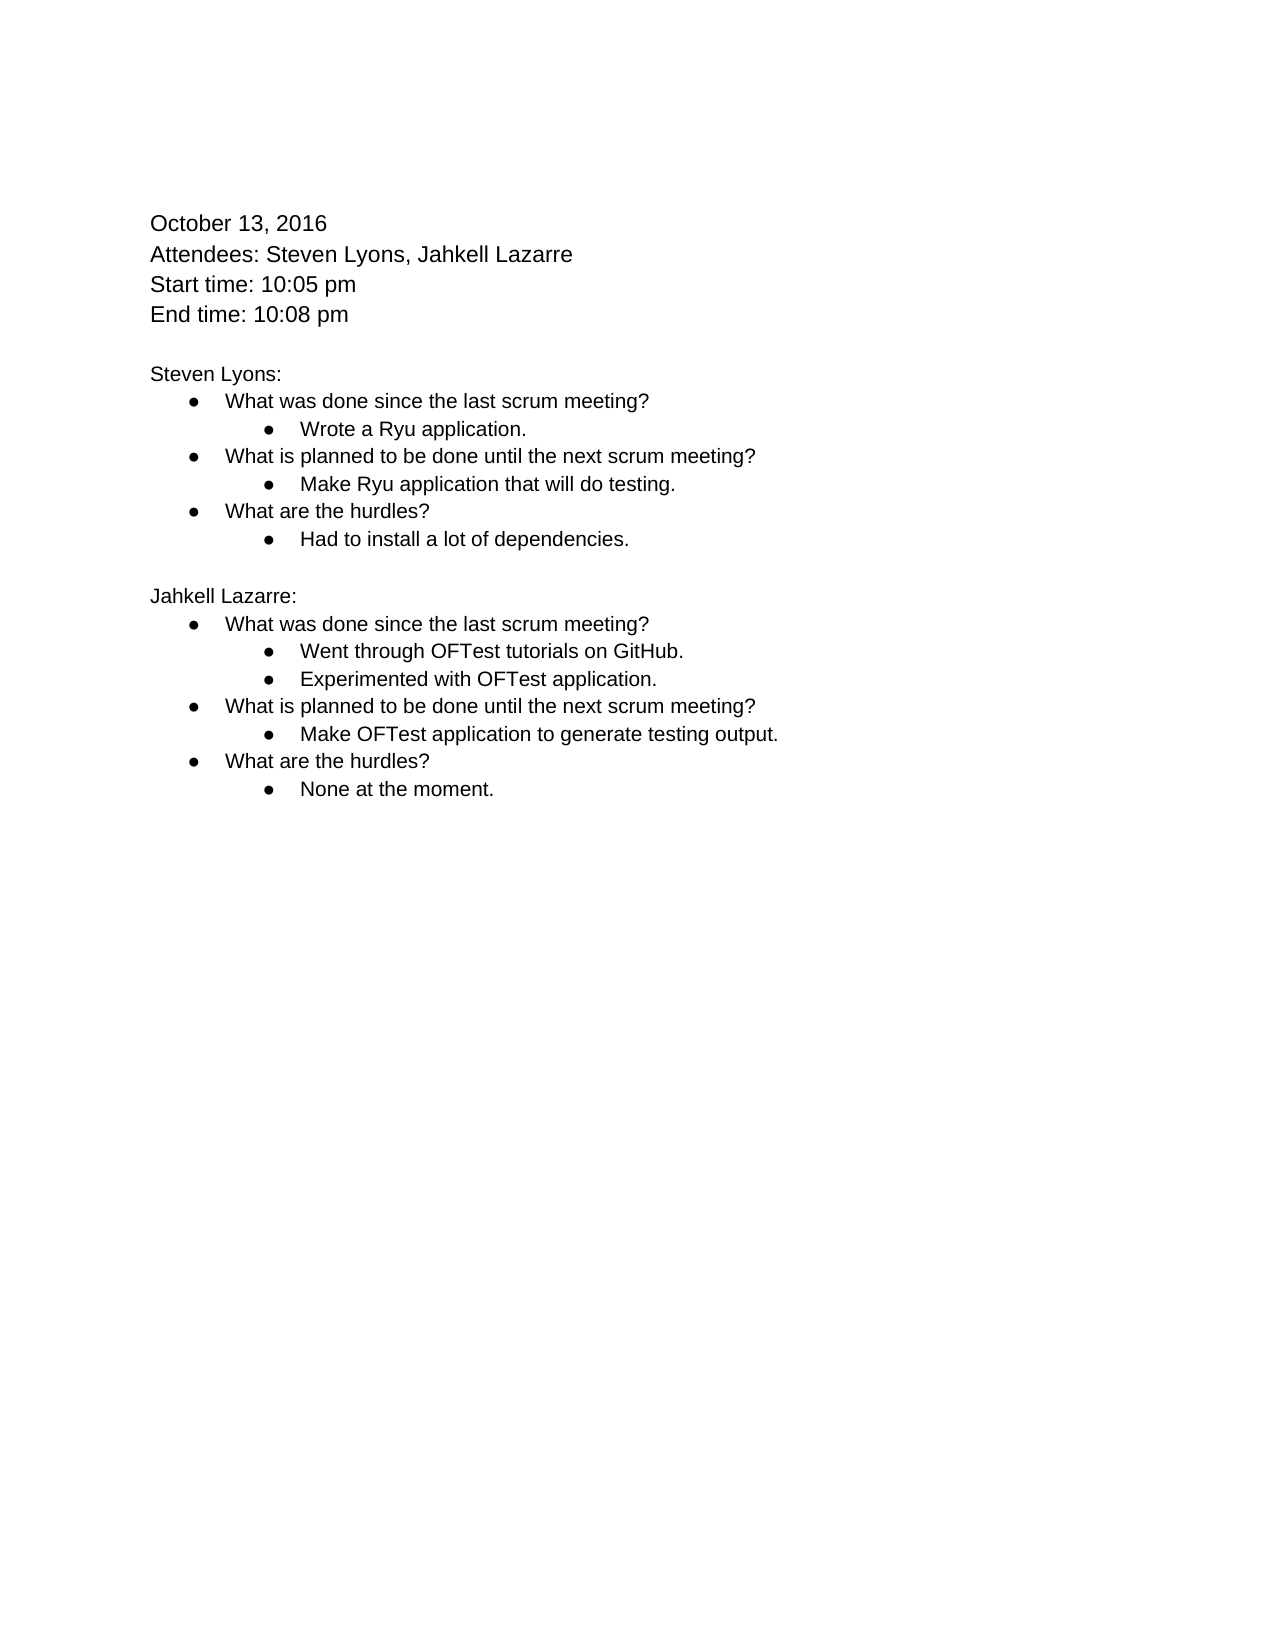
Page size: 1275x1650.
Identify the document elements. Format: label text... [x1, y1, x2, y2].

text Jahkell Lazarre: [150, 584, 1125, 608]
list None at the moment. [225, 777, 1125, 801]
list Make Ryu application that will do testing. [225, 471, 1125, 495]
text Attendees: Steven Lyons, Jahkell Lazarre [150, 241, 1125, 267]
list What are the hurdles? [187, 749, 1125, 773]
list What is planned to be done until the next scrum meeting? [187, 444, 1125, 468]
list What was done since the last scrum meeting? [187, 389, 1125, 413]
list Wrote a Ryu application. [225, 416, 1125, 440]
text Steven Lyons: [150, 361, 1125, 385]
list What are the hurdles? [187, 499, 1125, 523]
text End time: 10:08 pm [150, 301, 1125, 327]
list What was done since the last scrum meeting? [187, 612, 1125, 636]
text Start time: 10:05 pm [150, 271, 1125, 297]
text October 13, 2016 [150, 210, 1125, 237]
list Had to install a lot of dependencies. [225, 526, 1125, 550]
list What is planned to be done until the next scrum meeting? [187, 694, 1125, 718]
list Make OFTest application to generate testing output. [225, 722, 1125, 746]
list Went through OFTest tutorials on GitHub. [225, 639, 1125, 663]
list Experimented with OFTest application. [225, 667, 1125, 691]
